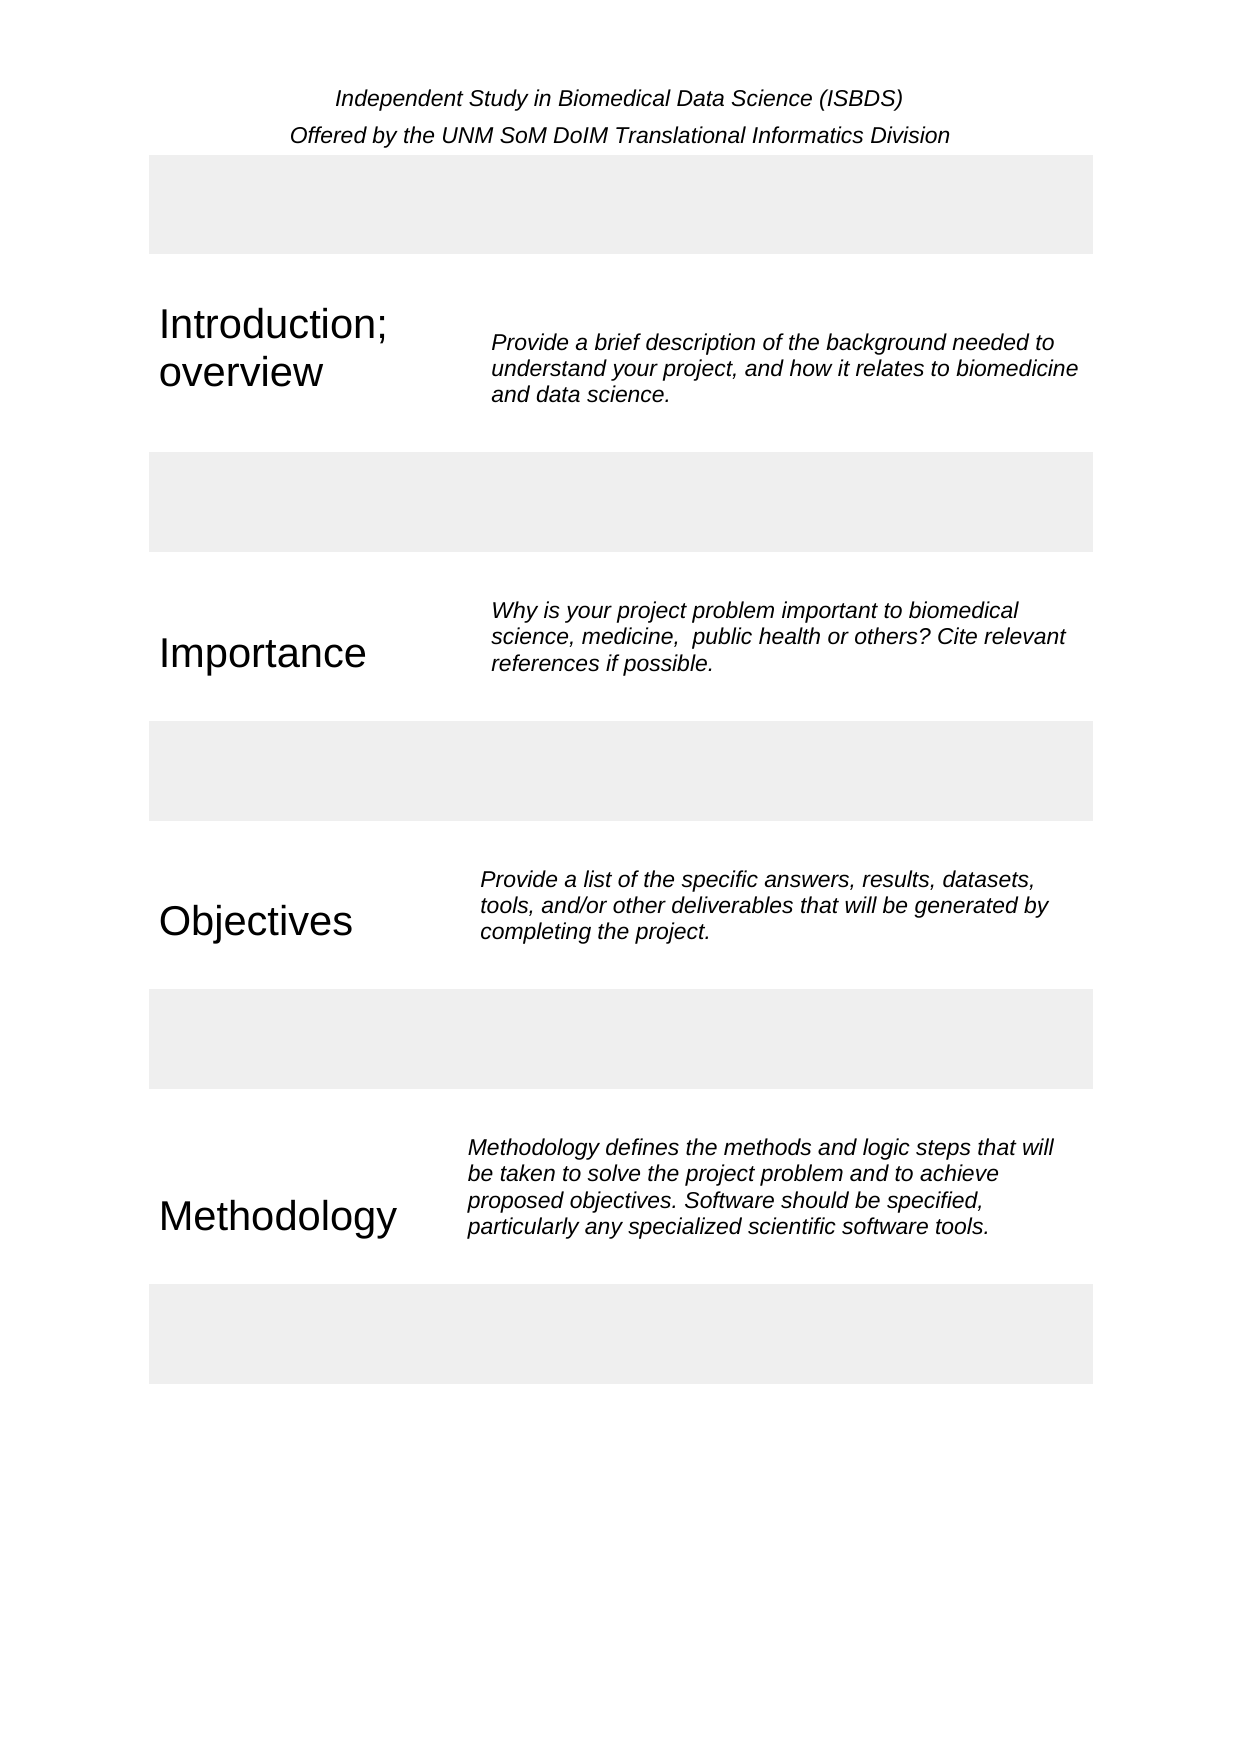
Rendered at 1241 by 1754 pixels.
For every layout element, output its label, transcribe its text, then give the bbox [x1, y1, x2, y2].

table_header [149, 989, 1093, 1089]
table_header Objectives [149, 855, 469, 955]
table_header Methodology [149, 1124, 456, 1250]
table_header Provide a list of the specific answers, results, datasets, tools, and/or other deliverables that will be generated by completing the project. [471, 855, 1094, 955]
table_header Importance [149, 587, 480, 686]
table_header Methodology defines the methods and logic steps that will be taken to solve the project problem and to achieve proposed objectives. Software should be specified, particularly any specialized scientific software tools. [458, 1124, 1094, 1250]
table_header Introduction; overview [149, 289, 480, 418]
table_header [149, 452, 1093, 552]
table_header Why is your project problem important to biomedical science, medicine, public health or others? Cite relevant references if possible. [482, 587, 1094, 686]
table_header [149, 1284, 1093, 1384]
table_header [149, 721, 1093, 821]
table_header Provide a brief description of the background needed to understand your project, and how it relates to biomedicine and data science. [482, 289, 1094, 418]
table_header [149, 155, 1093, 254]
